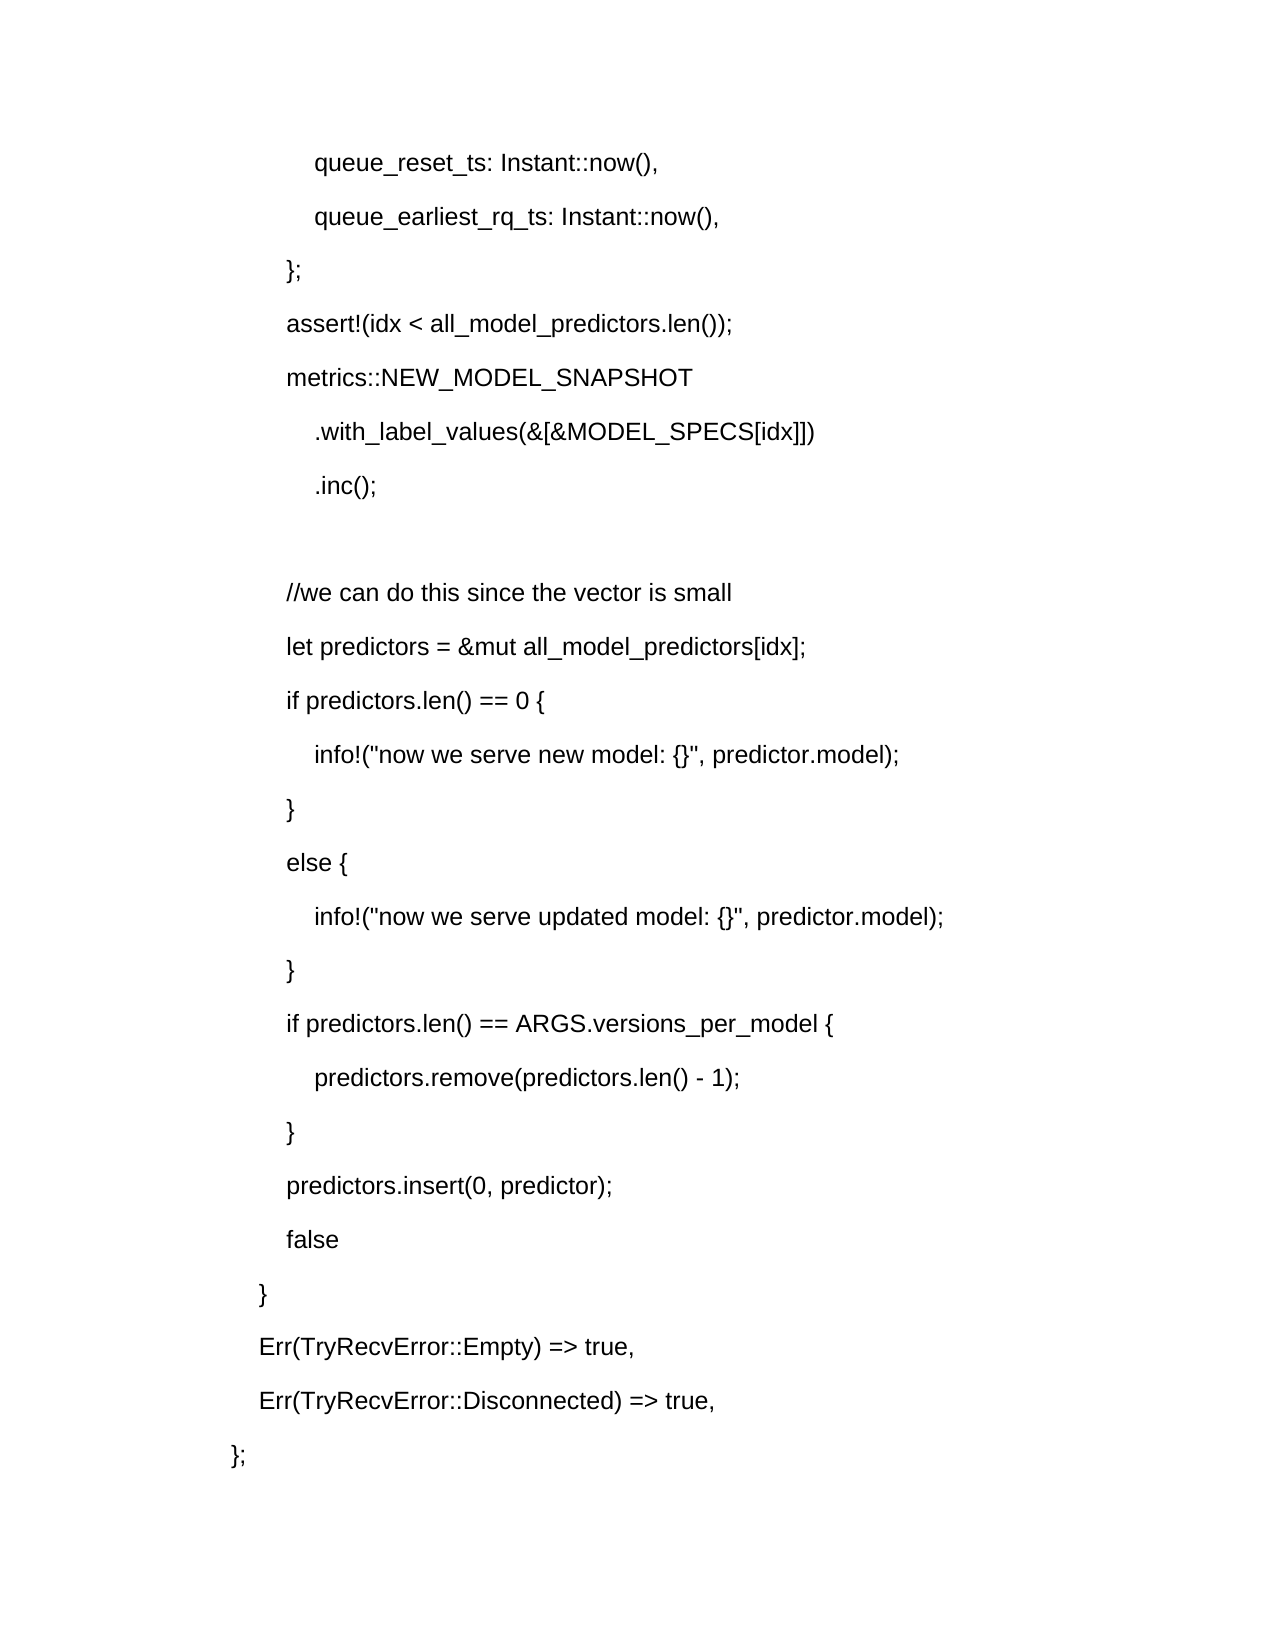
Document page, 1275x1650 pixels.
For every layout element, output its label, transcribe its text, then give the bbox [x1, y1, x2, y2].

text info!("now we serve new model: {}", predictor.model); [148, 740, 1127, 769]
text if predictors.len() == ARGS.versions_per_model { [148, 1009, 1127, 1038]
text //we can do this since the vector is small [148, 578, 1127, 607]
text if predictors.len() == 0 { [148, 686, 1127, 715]
text Err(TryRecvError::Empty) => true, [148, 1332, 1127, 1361]
text } [148, 1278, 1127, 1307]
text assert!(idx < all_model_predictors.len()); [148, 309, 1127, 338]
text } [148, 794, 1127, 823]
text .inc(); [148, 471, 1127, 499]
text predictors.remove(predictors.len() - 1); [148, 1063, 1127, 1092]
text Err(TryRecvError::Disconnected) => true, [148, 1386, 1127, 1415]
text else { [148, 848, 1127, 876]
text } [148, 955, 1127, 984]
text queue_earliest_rq_ts: Instant::now(), [148, 201, 1127, 230]
text }; [148, 255, 1127, 284]
text let predictors = &mut all_model_predictors[idx]; [148, 632, 1127, 661]
text predictors.insert(0, predictor); [148, 1171, 1127, 1199]
text }; [148, 1440, 1127, 1469]
text } [148, 1117, 1127, 1146]
text metrics::NEW_MODEL_SNAPSHOT [148, 363, 1127, 392]
text info!("now we serve updated model: {}", predictor.model); [148, 902, 1127, 930]
text false [148, 1225, 1127, 1253]
text .with_label_values(&[&MODEL_SPECS[idx]]) [148, 417, 1127, 446]
text queue_reset_ts: Instant::now(), [148, 148, 1127, 176]
